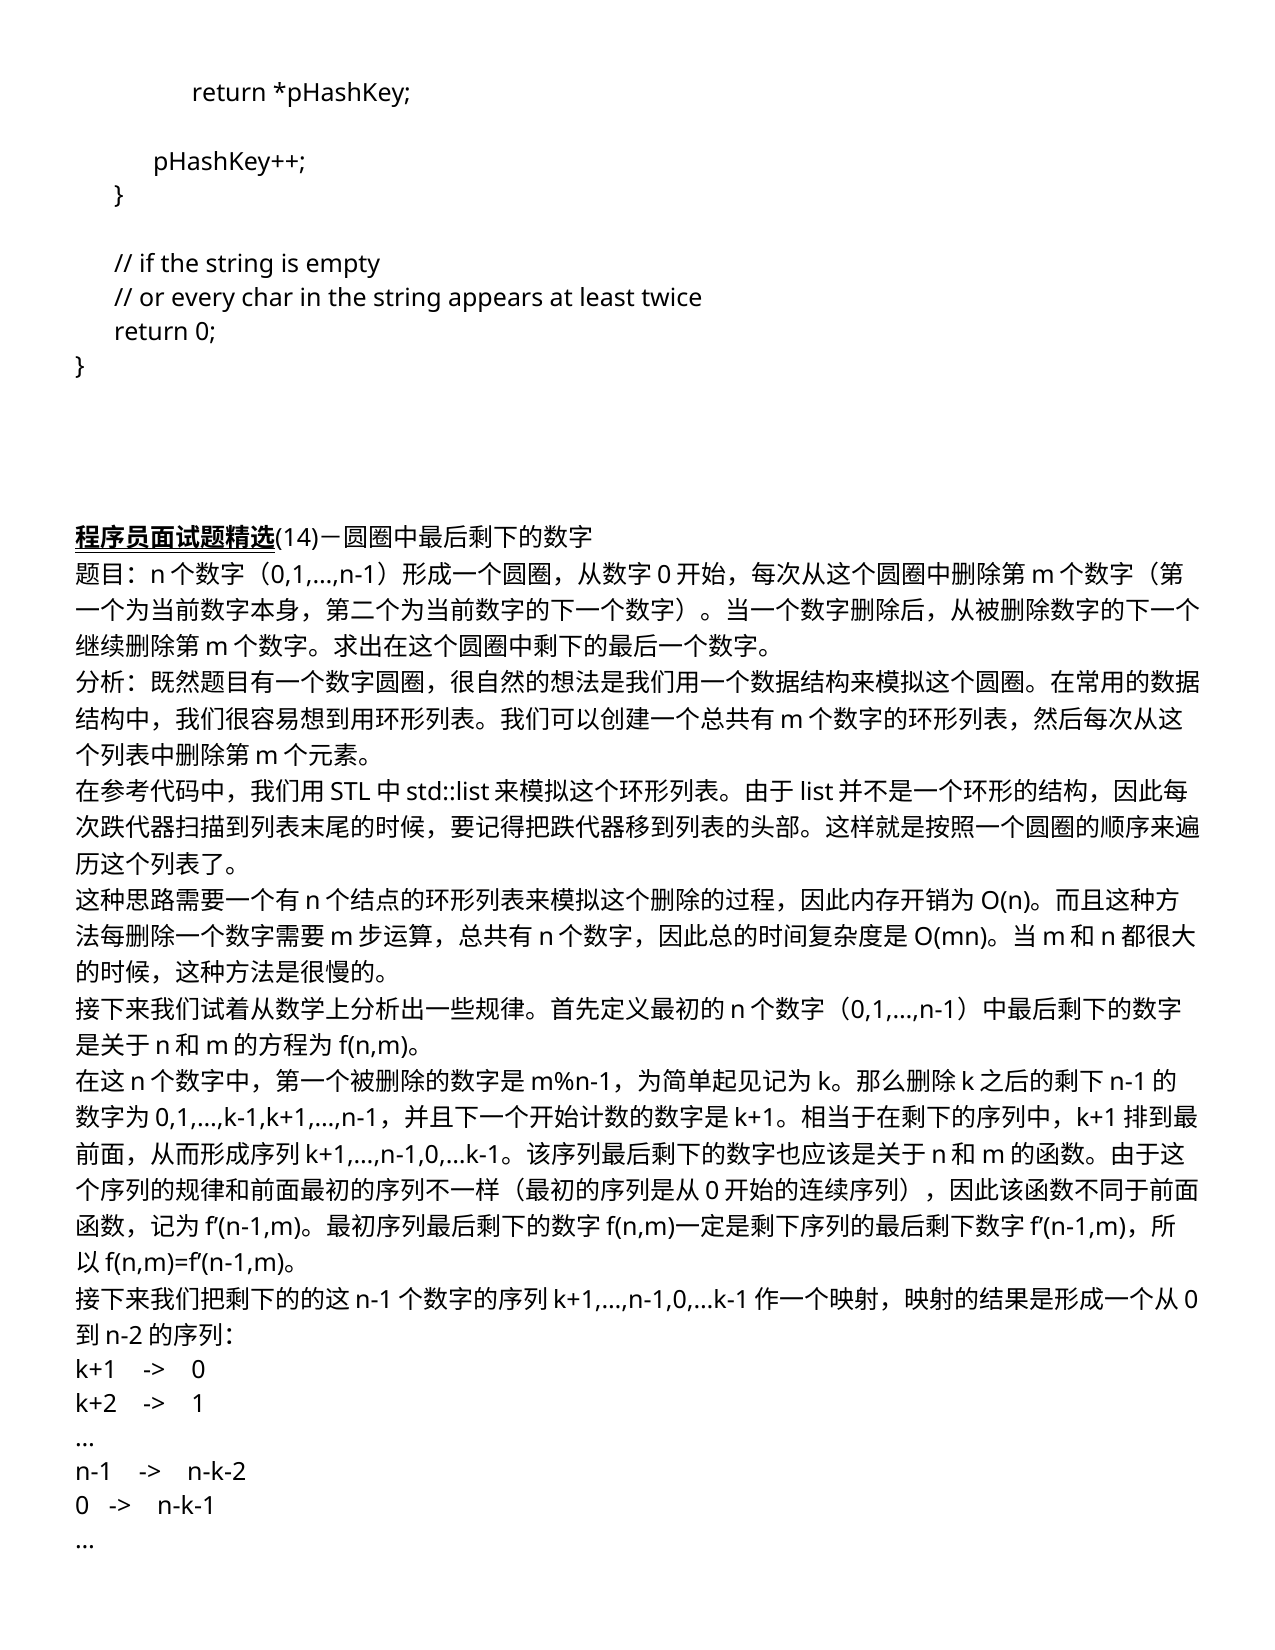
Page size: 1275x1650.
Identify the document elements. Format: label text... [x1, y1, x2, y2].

text pHashKey++; [75, 143, 1200, 177]
text 0 -> n-k-1 [75, 1488, 1200, 1522]
text 程序员面试题精选(14)－圆圈中最后剩下的数字 [75, 518, 1200, 554]
text … [75, 1522, 1200, 1556]
text 题目：n个数字（0,1,…,n-1）形成一个圆圈，从数字0开始，每次从这个圆圈中删除第m个数字（第一个为当前数字本身，第二个为当前数字的下一个数字）。当一个数字删除后，从被删除数字的下一个继续删除第m个数字。求出在这个圆圈中剩下的最后一个数字。 [75, 554, 1200, 663]
text 接下来我们试着从数学上分析出一些规律。首先定义最初的n个数字（0,1,…,n-1）中最后剩下的数字是关于n和m的方程为f(n,m)。 [75, 989, 1200, 1062]
text n-1 -> n-k-2 [75, 1454, 1200, 1488]
text 接下来我们把剩下的的这n-1个数字的序列k+1,…,n-1,0,…k-1作一个映射，映射的结果是形成一个从0到n-2的序列： [75, 1279, 1200, 1352]
text return 0; [75, 313, 1200, 347]
text // if the string is empty [75, 245, 1200, 279]
text 分析：既然题目有一个数字圆圈，很自然的想法是我们用一个数据结构来模拟这个圆圈。在常用的数据结构中，我们很容易想到用环形列表。我们可以创建一个总共有m个数字的环形列表，然后每次从这个列表中删除第m个元素。 [75, 663, 1200, 772]
text // or every char in the string appears at least twice [75, 279, 1200, 313]
text return *pHashKey; [75, 75, 1200, 109]
text 在参考代码中，我们用STL中std::list来模拟这个环形列表。由于list并不是一个环形的结构，因此每次跌代器扫描到列表末尾的时候，要记得把跌代器移到列表的头部。这样就是按照一个圆圈的顺序来遍历这个列表了。 [75, 772, 1200, 880]
text 这种思路需要一个有n个结点的环形列表来模拟这个删除的过程，因此内存开销为O(n)。而且这种方法每删除一个数字需要m步运算，总共有n个数字，因此总的时间复杂度是O(mn)。当m和n都很大的时候，这种方法是很慢的。 [75, 880, 1200, 989]
text } [75, 177, 1200, 211]
text … [75, 1420, 1200, 1454]
text 在这n个数字中，第一个被删除的数字是m%n-1，为简单起见记为k。那么删除k之后的剩下n-1的数字为0,1,…,k-1,k+1,…,n-1，并且下一个开始计数的数字是k+1。相当于在剩下的序列中，k+1排到最前面，从而形成序列k+1,…,n-1,0,…k-1。该序列最后剩下的数字也应该是关于n和m的函数。由于这个序列的规律和前面最初的序列不一样（最初的序列是从0开始的连续序列），因此该函数不同于前面函数，记为f’(n-1,m)。最初序列最后剩下的数字f(n,m)一定是剩下序列的最后剩下数字f’(n-1,m)，所以f(n,m)=f’(n-1,m)。 [75, 1062, 1200, 1279]
text k+1 -> 0 [75, 1352, 1200, 1386]
text } [75, 347, 1200, 382]
text k+2 -> 1 [75, 1386, 1200, 1420]
